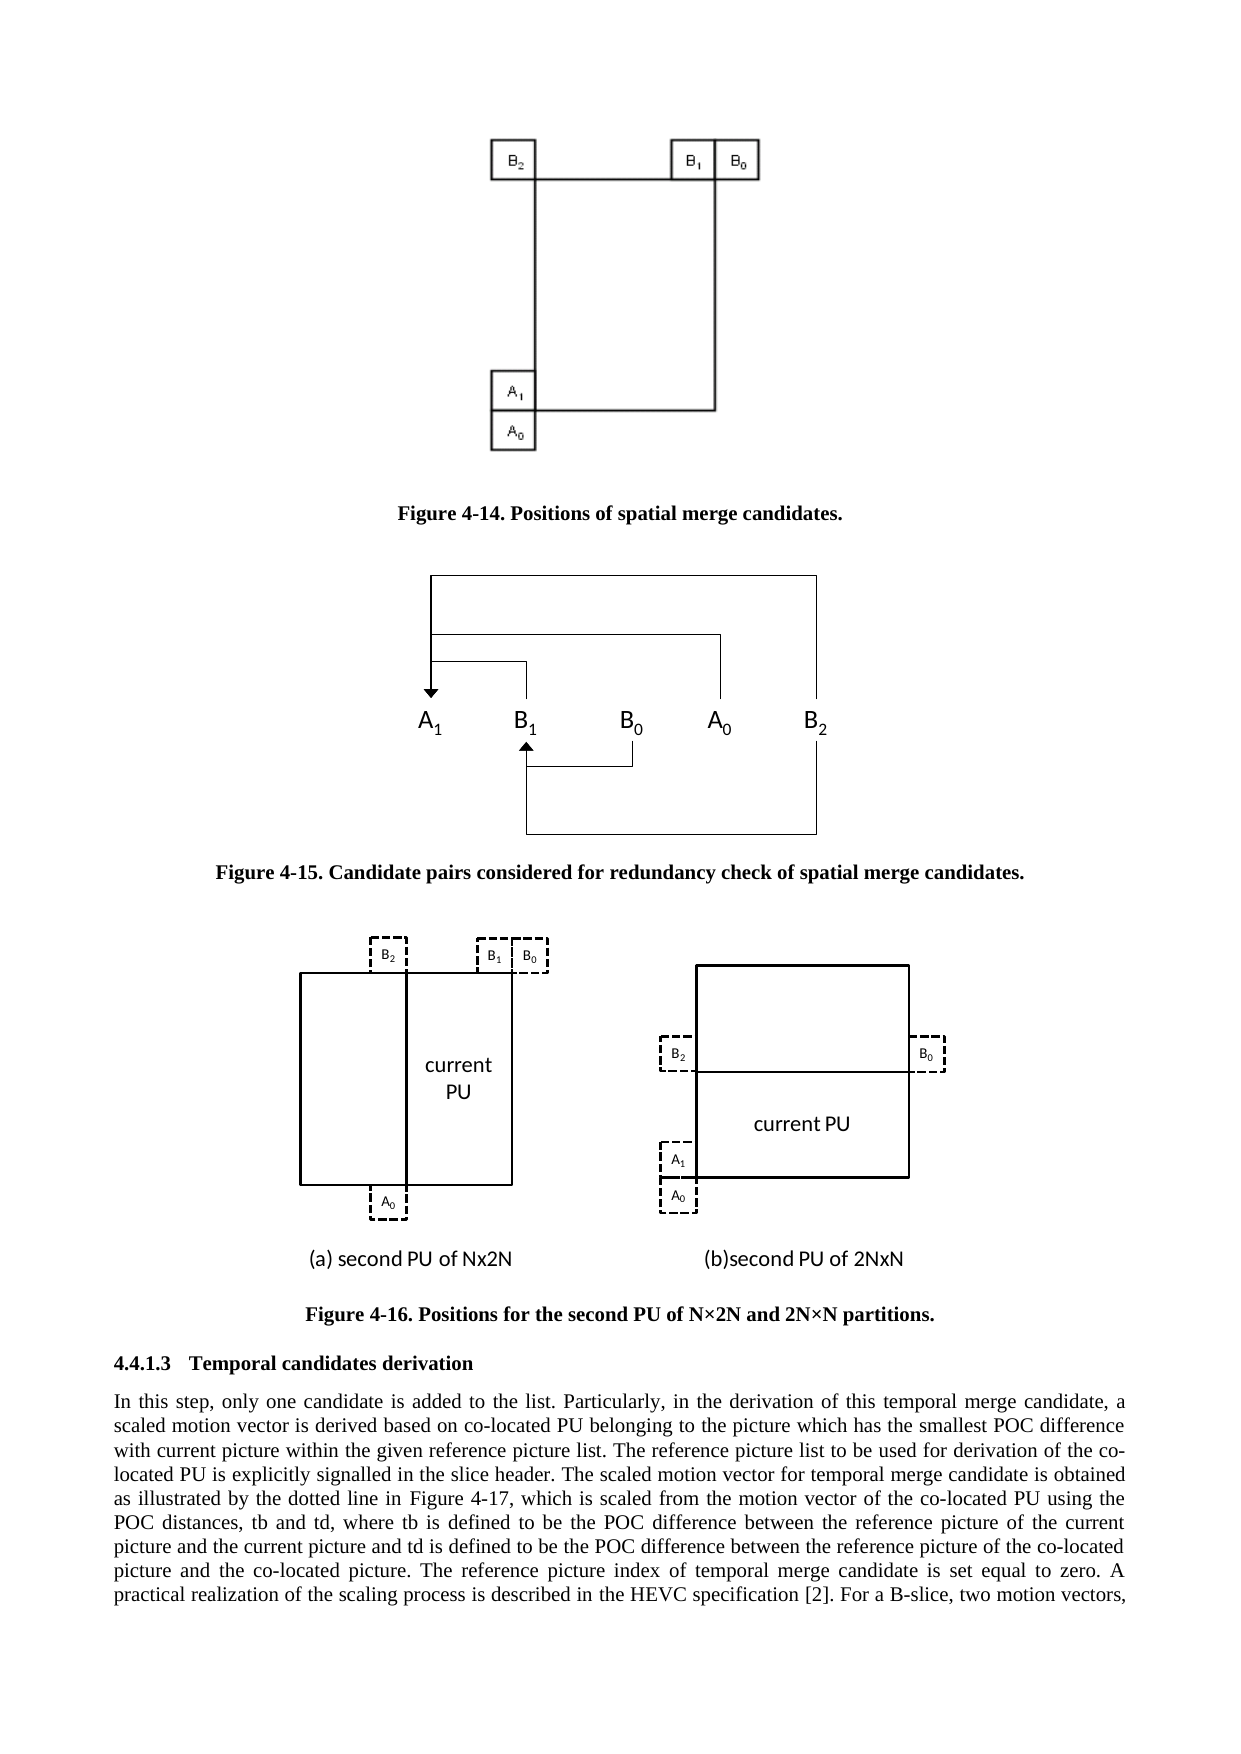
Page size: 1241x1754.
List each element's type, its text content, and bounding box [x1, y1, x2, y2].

subtitle Temporal candidates derivation [113, 1351, 1127, 1375]
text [113, 1389, 1127, 1606]
picture [467, 113, 774, 476]
